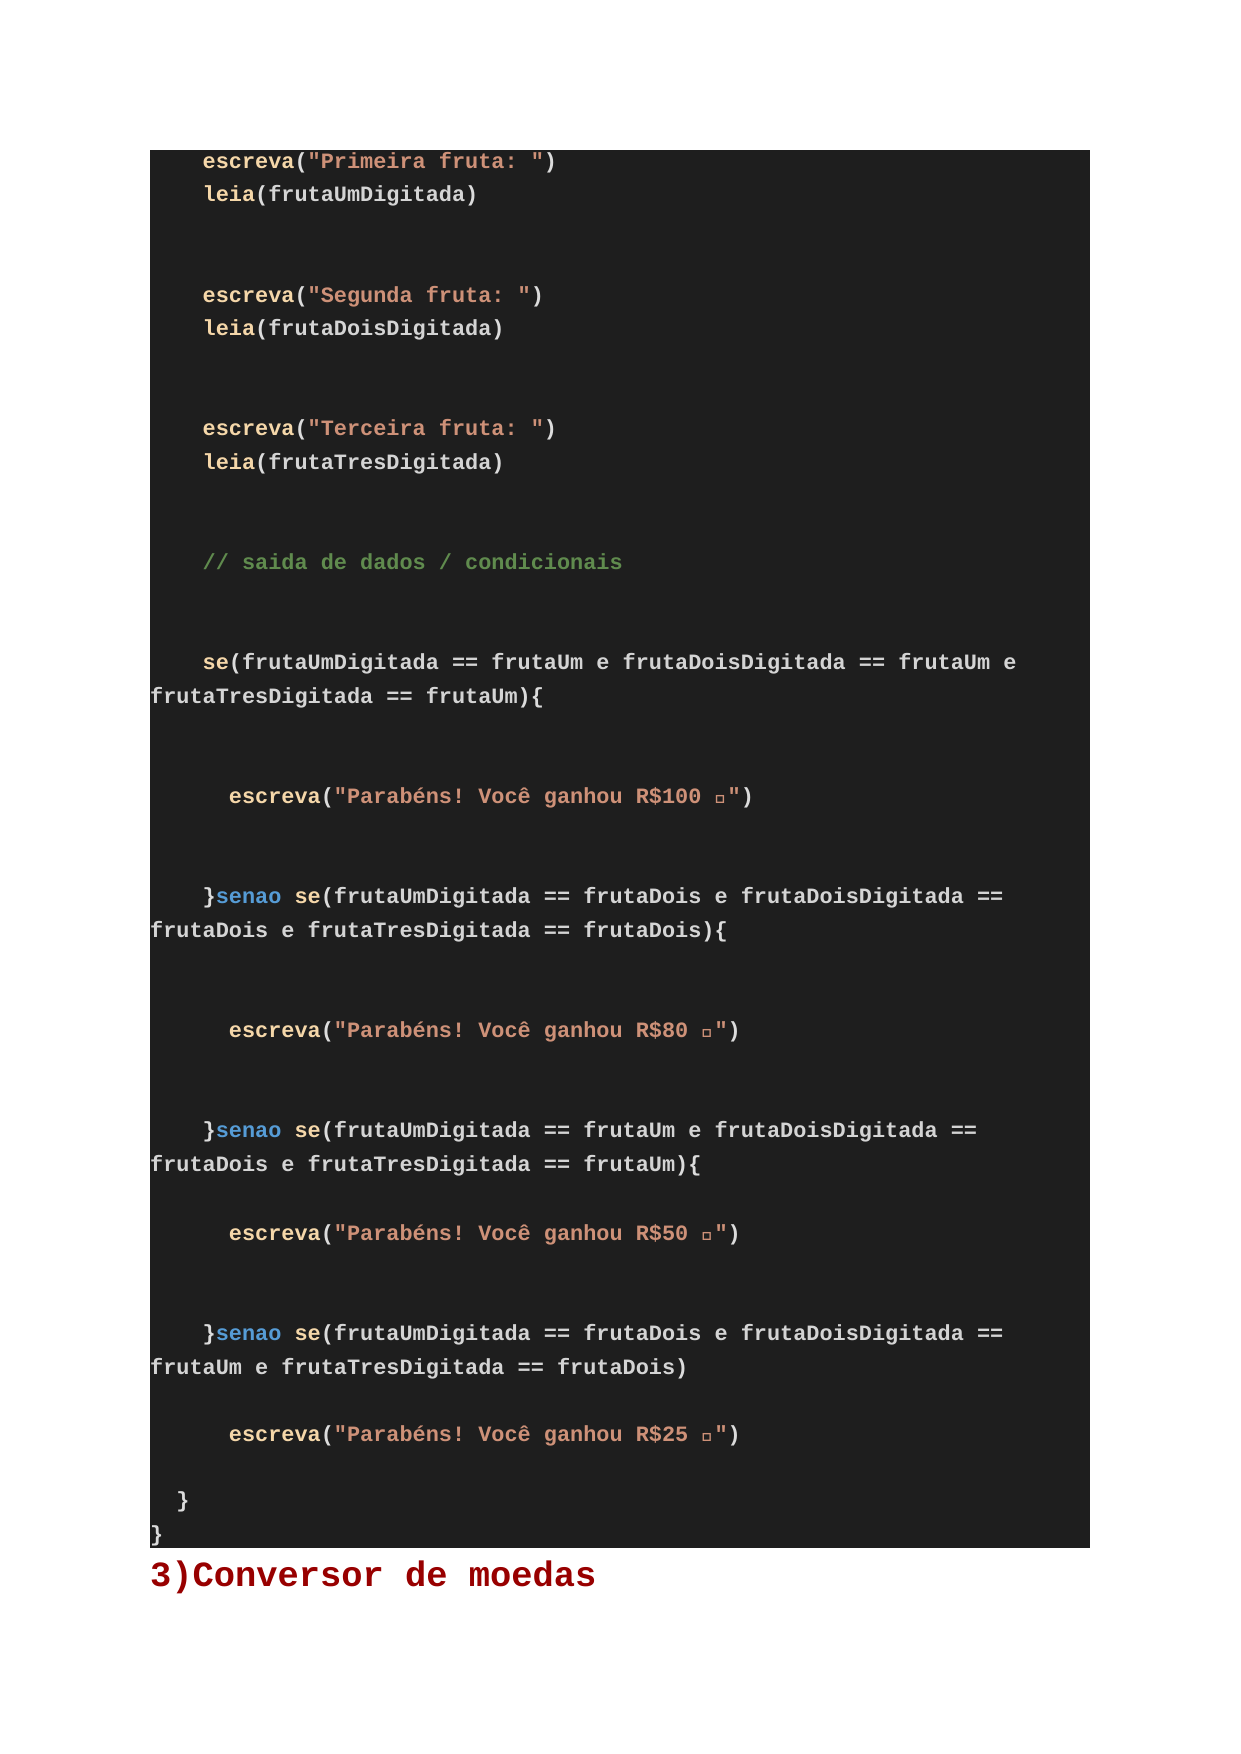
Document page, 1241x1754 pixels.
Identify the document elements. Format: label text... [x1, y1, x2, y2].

text escreva("Parabéns! Você ganhou R$100 🥳") [150, 785, 1090, 810]
text } [150, 1523, 1090, 1548]
text escreva("Parabéns! Você ganhou R$25 🥳") [150, 1423, 1090, 1447]
text // saida de dados / condicionais [150, 551, 1090, 576]
text escreva("Parabéns! Você ganhou R$80 🥳") [150, 1019, 1090, 1044]
text escreva("Parabéns! Você ganhou R$50 🥳") [150, 1222, 1090, 1247]
text escreva("Primeira fruta: ") [150, 150, 1090, 175]
text 3)Conversor de moedas [150, 1556, 1090, 1597]
text } [150, 1489, 1090, 1514]
text leia(frutaTresDigitada) [150, 451, 1090, 476]
text }senao se(frutaUmDigitada == frutaUm e frutaDoisDigitada == frutaDois e frutaTresDigitada == frutaUm){ [150, 1120, 1090, 1178]
text leia(frutaUmDigitada) [150, 183, 1090, 208]
text }senao se(frutaUmDigitada == frutaDois e frutaDoisDigitada == frutaUm e frutaTresDigitada == frutaDois) [150, 1322, 1090, 1381]
text escreva("Terceira fruta: ") [150, 417, 1090, 442]
text se(frutaUmDigitada == frutaUm e frutaDoisDigitada == frutaUm e frutaTresDigitada == frutaUm){ [150, 652, 1090, 710]
text escreva("Segunda fruta: ") [150, 284, 1090, 308]
text leia(frutaDoisDigitada) [150, 317, 1090, 342]
text }senao se(frutaUmDigitada == frutaDois e frutaDoisDigitada == frutaDois e frutaTresDigitada == frutaDois){ [150, 886, 1090, 944]
